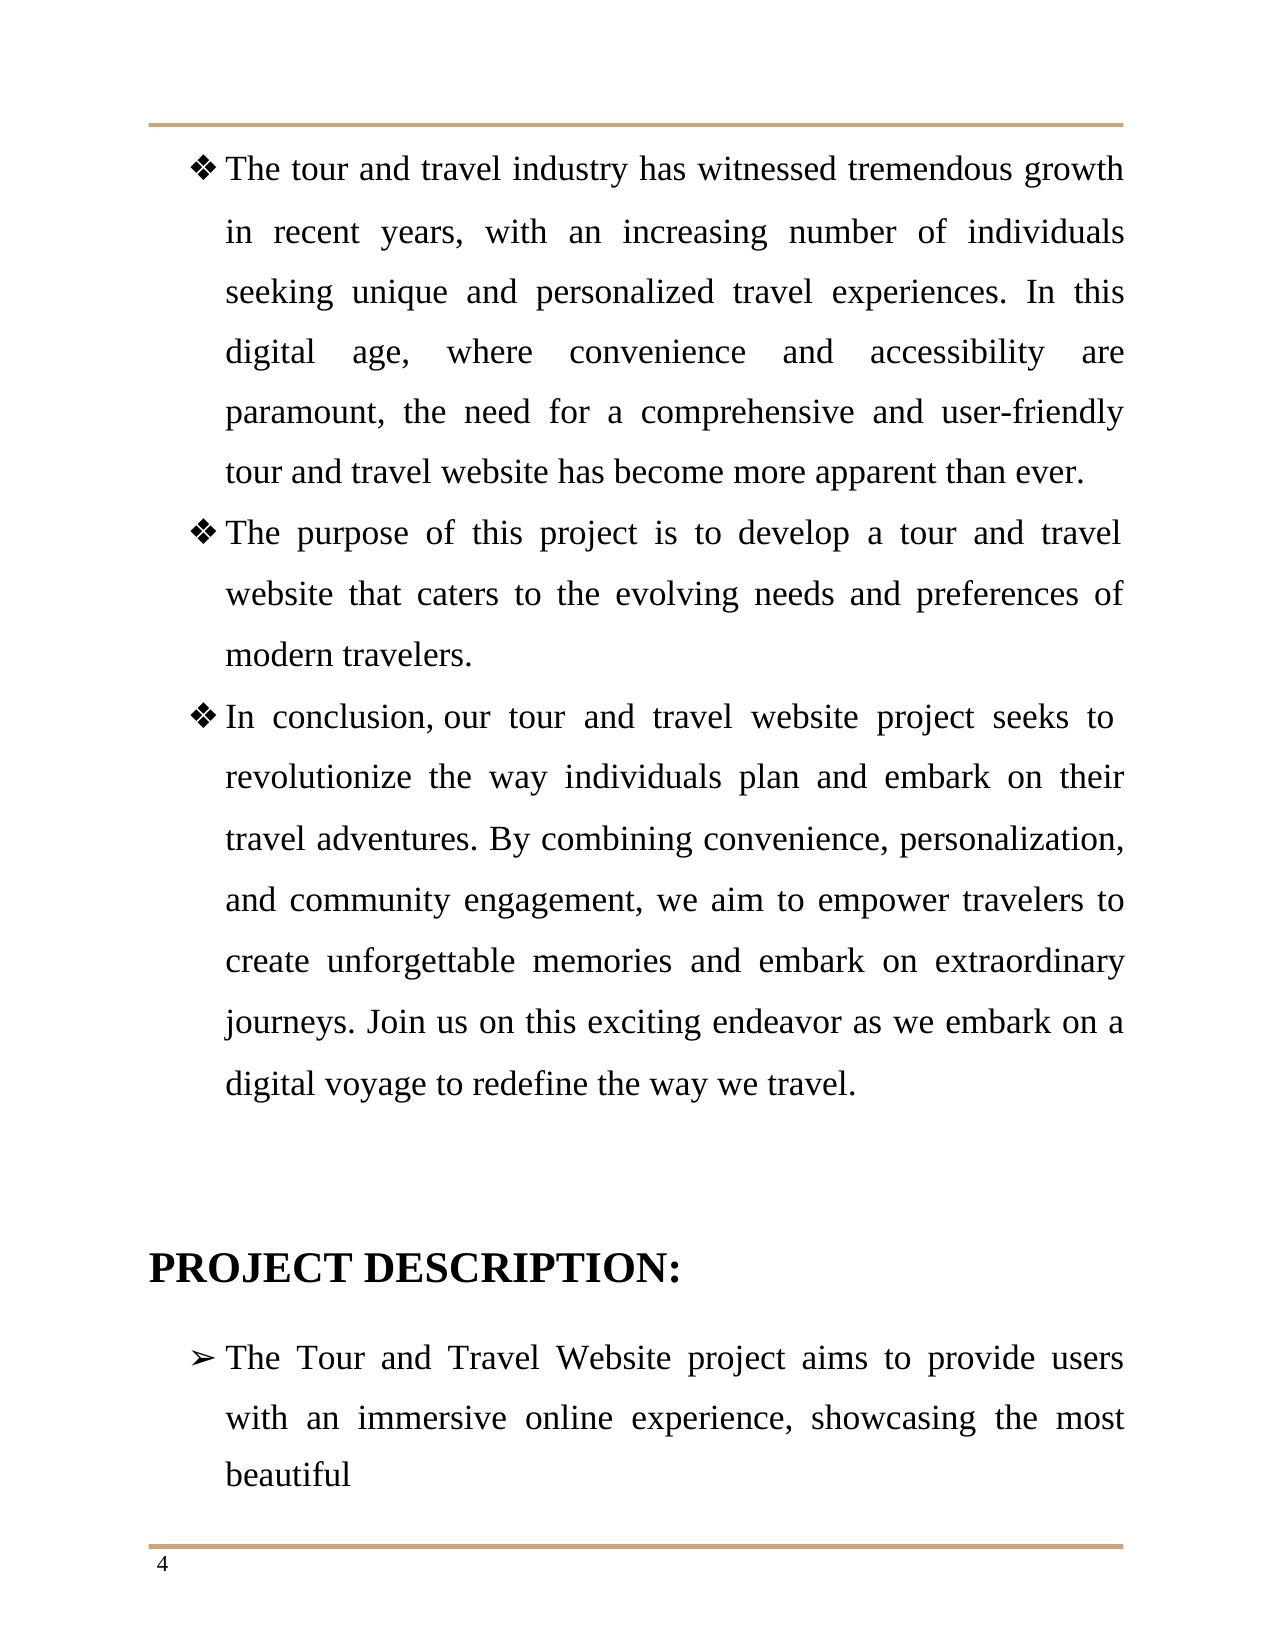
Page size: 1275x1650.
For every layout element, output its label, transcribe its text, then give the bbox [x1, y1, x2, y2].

list The Tour and Travel Website project aims to provide users with an immersive online experience, showcasing the most beautiful [187, 1332, 1125, 1494]
list The purpose of this project is to develop a tour and travel [187, 510, 1275, 553]
picture [148, 1544, 1124, 1549]
picture [148, 123, 1124, 127]
text revolutionize the way individuals plan and embark on their travel adventures. By combining convenience, personalization, and community engagement, we aim to empower travelers to create unforgettable memories and embark on extraordinary journeys. Join us on this exciting endeavor as we embark on a digital voyage to redefine the way we travel. [225, 756, 1126, 1103]
list The tour and travel industry has witnessed tremendous growth in recent years, with an increasing number of individuals seeking unique and personalized travel experiences. In this digital age, where convenience and accessibility are paramount, the need for a comprehensive and user-friendly tour and travel website has become more apparent than ever. [187, 143, 1125, 491]
list In conclusion, our tour and travel website project seeks to [187, 694, 1275, 737]
subtitle PROJECT DESCRIPTION: [148, 1242, 1275, 1292]
text website that caters to the evolving needs and preferences of modern travelers. [225, 572, 1125, 674]
